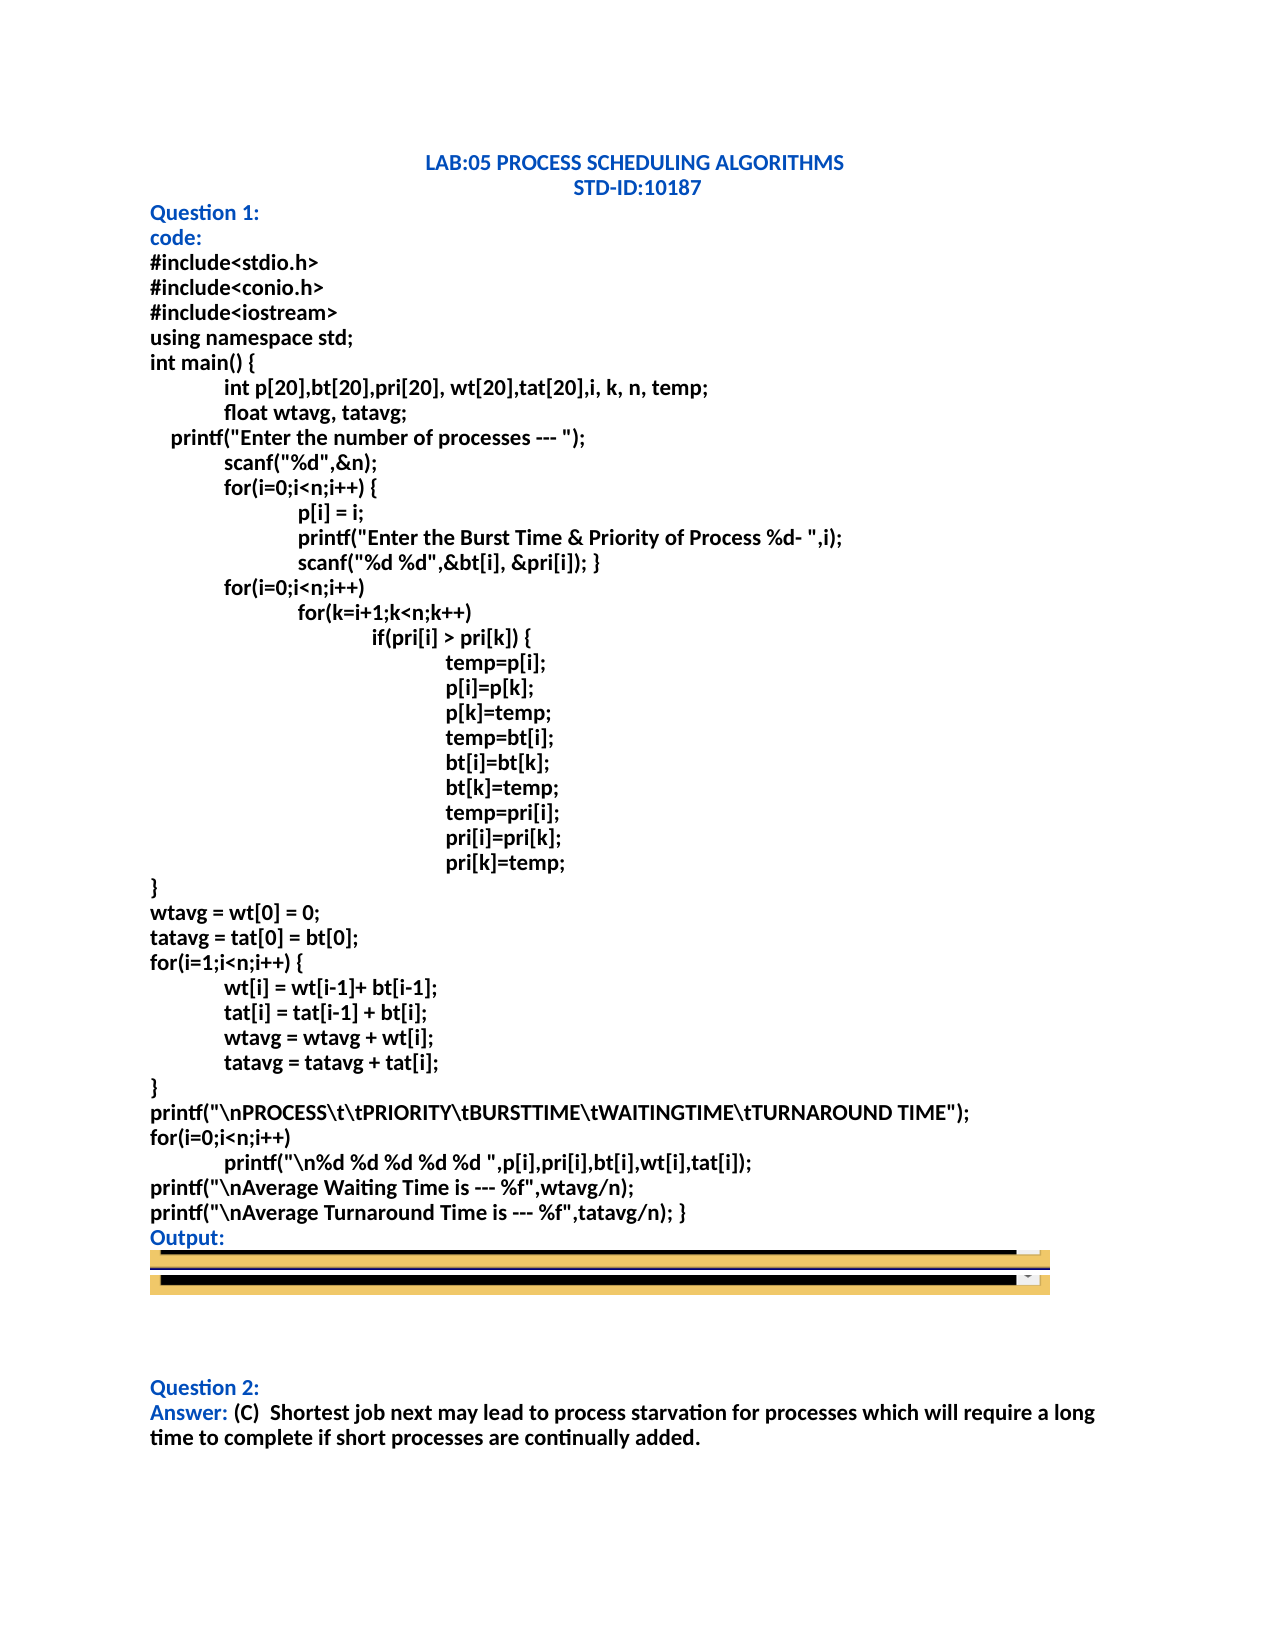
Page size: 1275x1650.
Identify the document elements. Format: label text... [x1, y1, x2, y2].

text } [150, 1075, 1125, 1100]
text for(i=0;i<n;i++) { [150, 475, 1125, 500]
text for(i=0;i<n;i++) [150, 575, 1125, 600]
text Question 2: [150, 1350, 1125, 1400]
text p[i] = i; [150, 500, 1125, 525]
text } [150, 875, 1125, 900]
text bt[k]=temp; [150, 775, 1125, 800]
text for(i=0;i<n;i++) [150, 1125, 1125, 1150]
text Question 1: [150, 200, 1125, 225]
text wtavg = wt[0] = 0; [150, 900, 1125, 925]
text p[i]=p[k]; [150, 675, 1125, 700]
text tatavg = tatavg + tat[i]; [150, 1050, 1125, 1075]
text float wtavg, tatavg; [150, 400, 1125, 425]
text tatavg = tat[0] = bt[0]; [150, 925, 1125, 950]
text using namespace std; [150, 325, 1125, 350]
text if(pri[i] > pri[k]) { [150, 625, 1125, 650]
text temp=p[i]; [150, 650, 1125, 675]
text for(k=i+1;k<n;k++) [150, 600, 1125, 625]
text #include<iostream> [150, 300, 1125, 325]
text Answer: (C) Shortest job next may lead to process starvation for processes which will require a long time to complete if short processes are continually added. [150, 1400, 1125, 1450]
text pri[i]=pri[k]; [150, 825, 1125, 850]
text int main() { [150, 350, 1125, 375]
text printf("\n%d %d %d %d %d ",p[i],pri[i],bt[i],wt[i],tat[i]); [150, 1150, 1125, 1175]
text printf("Enter the Burst Time & Priority of Process %d- ",i); [150, 525, 1125, 550]
text p[k]=temp; [150, 700, 1125, 725]
text temp=pri[i]; [150, 800, 1125, 825]
text tat[i] = tat[i-1] + bt[i]; [150, 1000, 1125, 1025]
text printf("Enter the number of processes --- "); [150, 425, 1125, 450]
text wtavg = wtavg + wt[i]; [150, 1025, 1125, 1050]
text int p[20],bt[20],pri[20], wt[20],tat[20],i, k, n, temp; [150, 375, 1125, 400]
text Output: [150, 1225, 1125, 1250]
text printf("\nAverage Turnaround Time is --- %f",tatavg/n); } [150, 1200, 1125, 1225]
text bt[i]=bt[k]; [150, 750, 1125, 775]
text #include<conio.h> [150, 275, 1125, 300]
text pri[k]=temp; [150, 850, 1125, 875]
text printf("\nPROCESS\t\tPRIORITY\tBURSTTIME\tWAITINGTIME\tTURNAROUND TIME"); [150, 1100, 1125, 1125]
text temp=bt[i]; [150, 725, 1125, 750]
text code: [150, 225, 1125, 250]
text wt[i] = wt[i-1]+ bt[i-1]; [150, 975, 1125, 1000]
text for(i=1;i<n;i++) { [150, 950, 1125, 975]
text scanf("%d %d",&bt[i], &pri[i]); } [150, 550, 1125, 575]
text LAB:05 PROCESS SCHEDULING ALGORITHMS STD-ID:10187 [150, 150, 1125, 200]
text #include<stdio.h> [150, 250, 1125, 275]
text printf("\nAverage Waiting Time is --- %f",wtavg/n); [150, 1175, 1125, 1200]
text scanf("%d",&n); [150, 450, 1125, 475]
